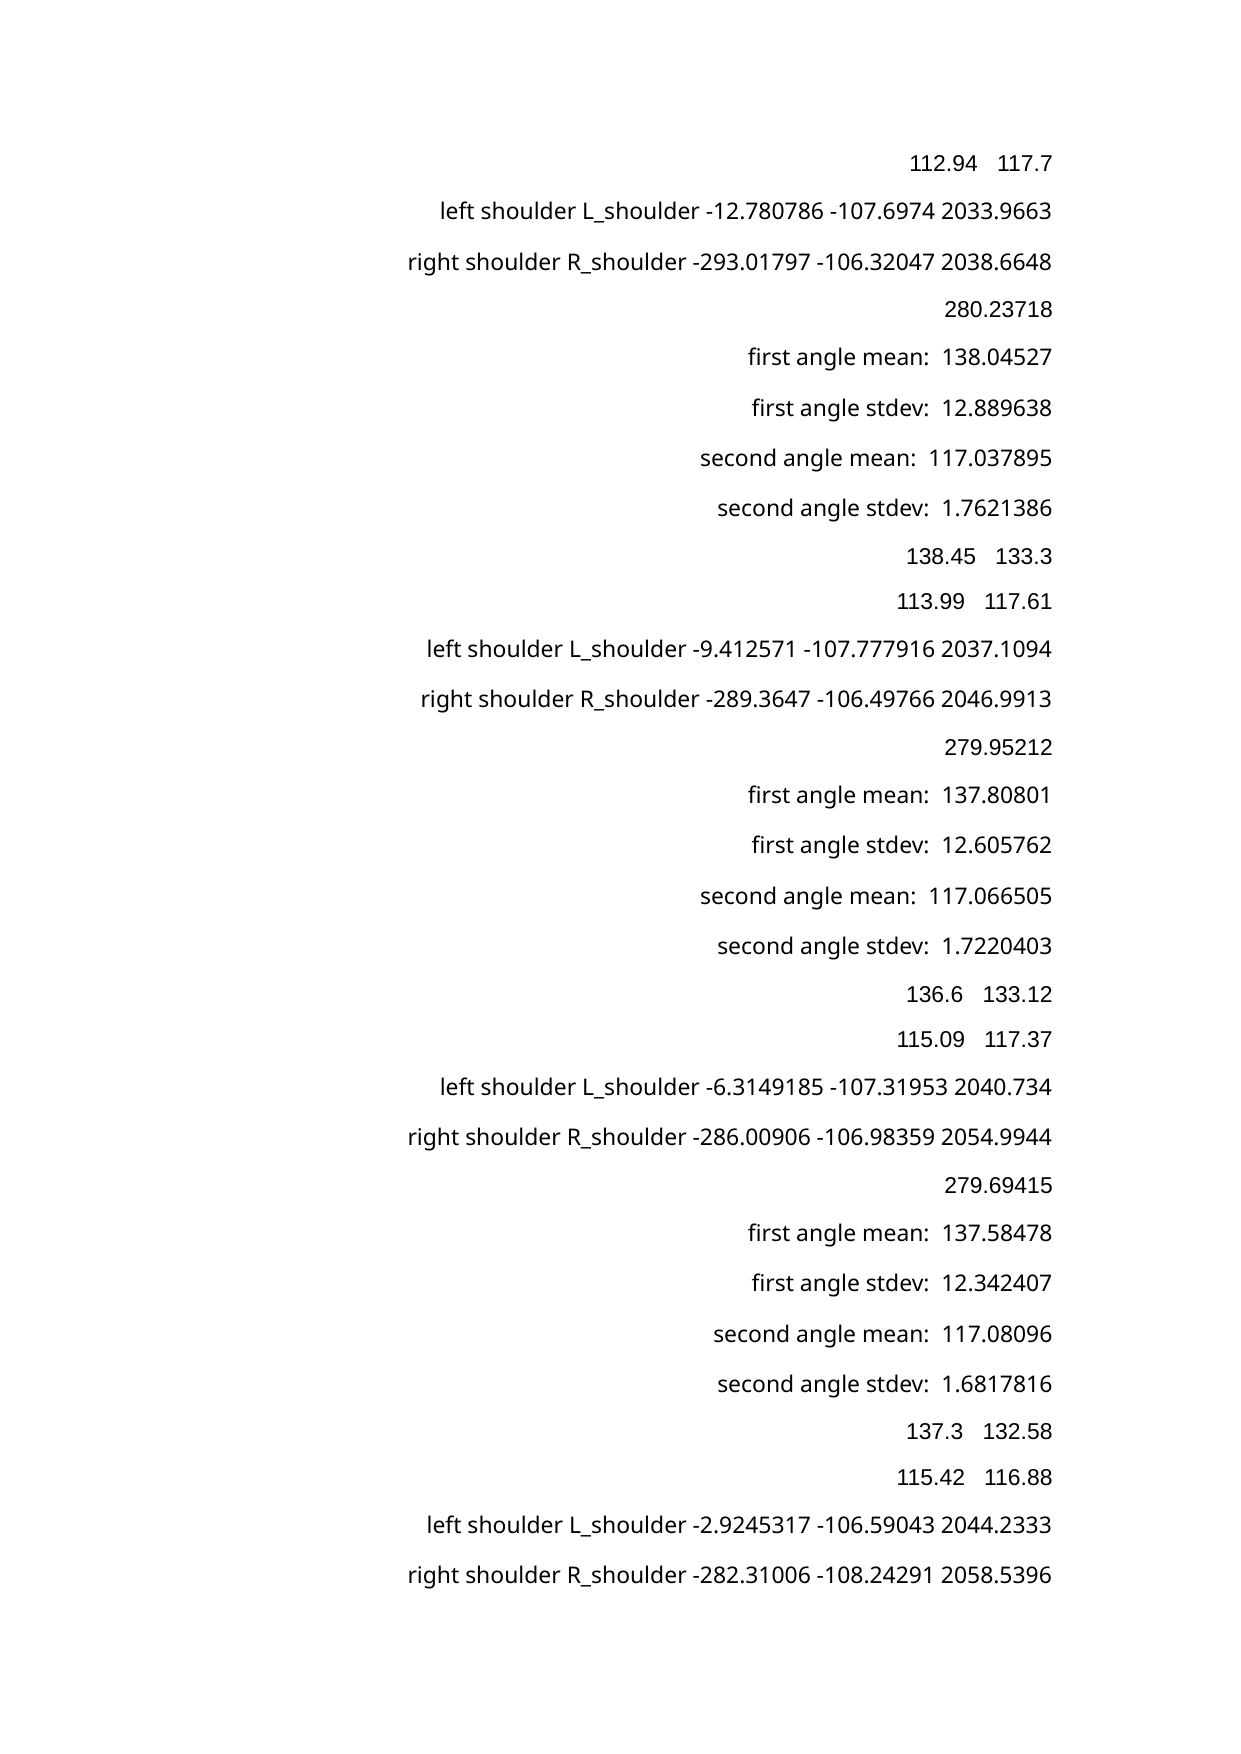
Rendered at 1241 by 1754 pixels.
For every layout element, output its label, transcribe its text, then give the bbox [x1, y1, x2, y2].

text first angle mean: 137.80801 [187, 779, 1053, 810]
text 117.37 115.09 [187, 1026, 1053, 1052]
text 279.69415 [187, 1172, 1053, 1198]
text left shoulder L_shoulder -2.9245317 -106.59043 2044.2333 [187, 1508, 1053, 1540]
text second angle mean: 117.037895 [187, 442, 1053, 473]
text 117.7 112.94 [187, 150, 1053, 176]
text 132.58 137.3 [187, 1418, 1053, 1445]
text first angle mean: 138.04527 [187, 341, 1053, 372]
text second angle stdev: 1.7220403 [187, 930, 1053, 961]
text 133.12 136.6 [187, 981, 1053, 1007]
text left shoulder L_shoulder -9.412571 -107.777916 2037.1094 [187, 633, 1053, 664]
text first angle mean: 137.58478 [187, 1217, 1053, 1248]
text first angle stdev: 12.889638 [187, 391, 1053, 423]
text 117.61 113.99 [187, 588, 1053, 614]
text second angle mean: 117.08096 [187, 1317, 1053, 1349]
text right shoulder R_shoulder -289.3647 -106.49766 2046.9913 [187, 683, 1053, 714]
text right shoulder R_shoulder -293.01797 -106.32047 2038.6648 [187, 246, 1053, 277]
text first angle stdev: 12.605762 [187, 829, 1053, 861]
text second angle stdev: 1.7621386 [187, 492, 1053, 523]
text right shoulder R_shoulder -286.00906 -106.98359 2054.9944 [187, 1121, 1053, 1152]
text right shoulder R_shoulder -282.31006 -108.24291 2058.5396 [187, 1559, 1053, 1590]
text left shoulder L_shoulder -6.3149185 -107.31953 2040.734 [187, 1071, 1053, 1102]
text first angle stdev: 12.342407 [187, 1267, 1053, 1298]
text second angle stdev: 1.6817816 [187, 1368, 1053, 1399]
text 116.88 115.42 [187, 1463, 1053, 1490]
text second angle mean: 117.066505 [187, 880, 1053, 911]
text 279.95212 [187, 734, 1053, 760]
text 280.23718 [187, 296, 1053, 322]
text 133.3 138.45 [187, 543, 1053, 569]
text left shoulder L_shoulder -12.780786 -107.6974 2033.9663 [187, 195, 1053, 226]
